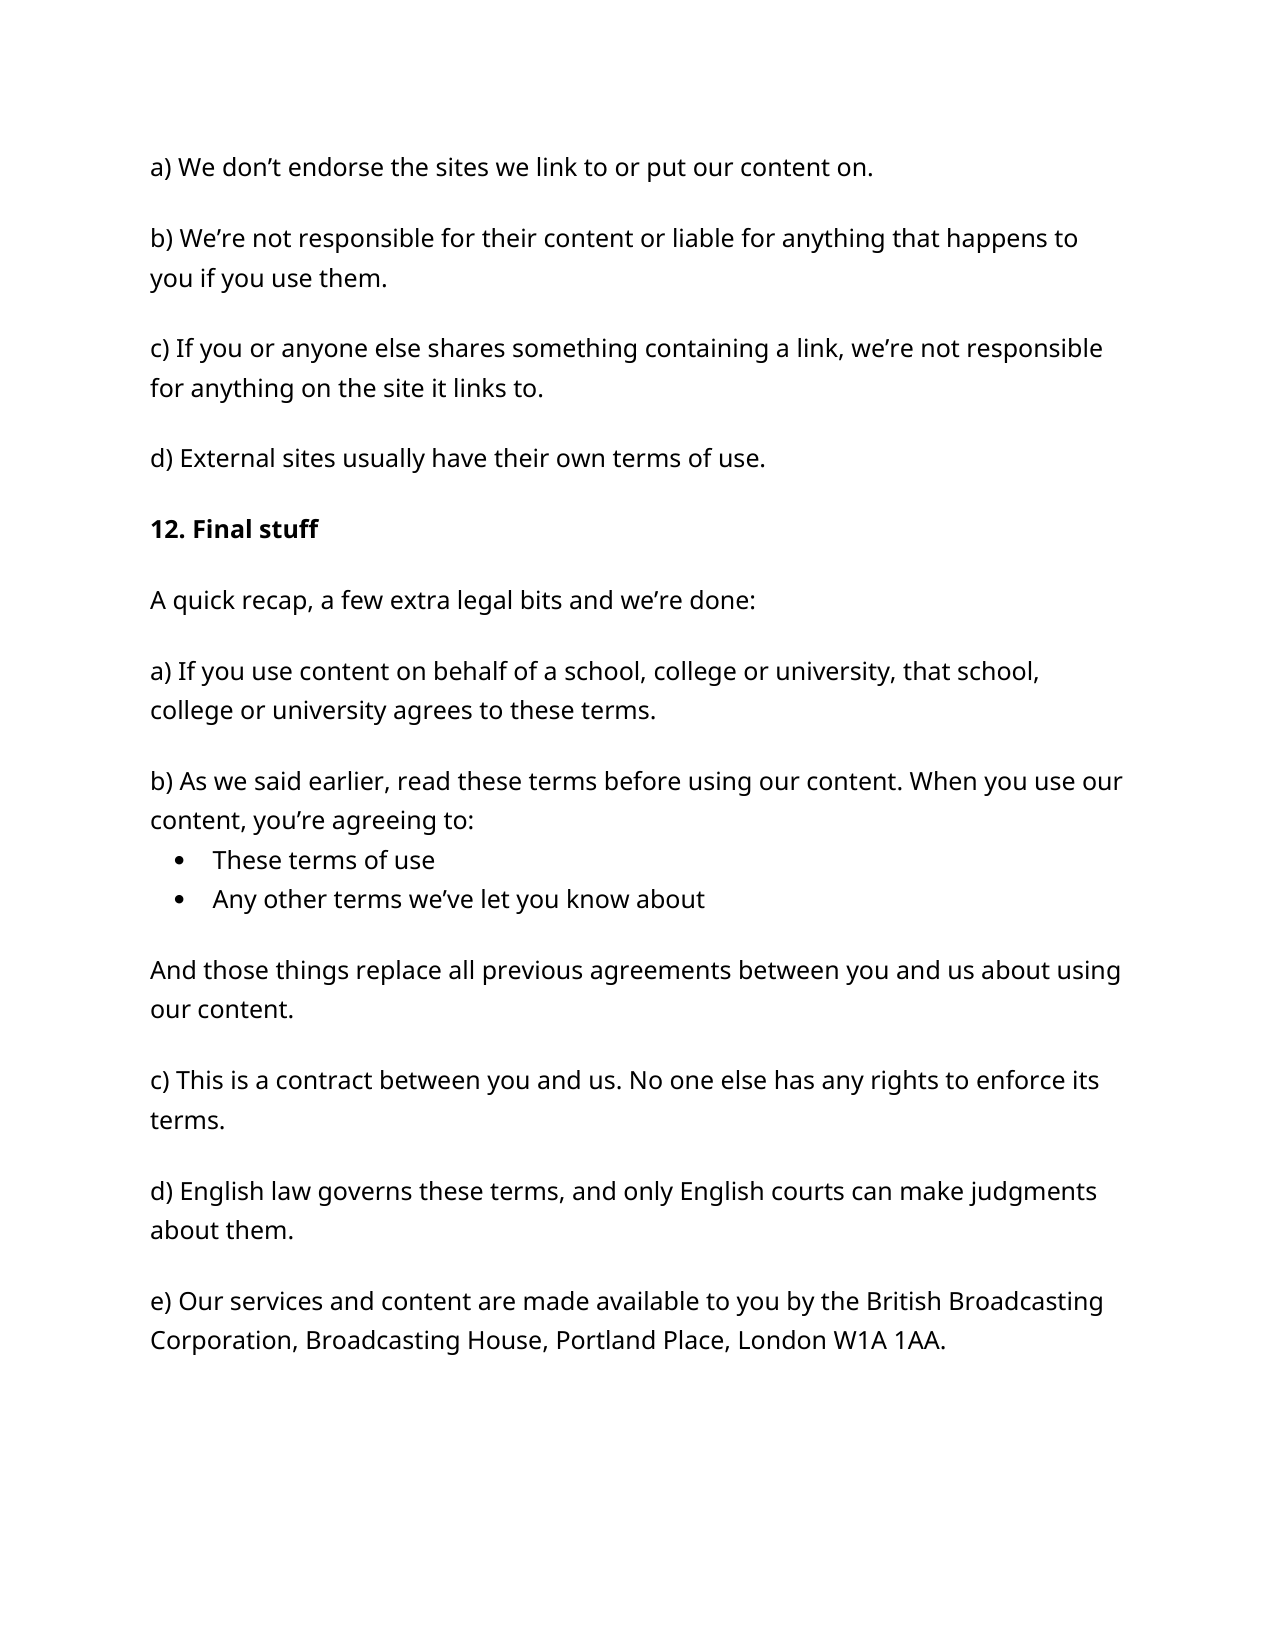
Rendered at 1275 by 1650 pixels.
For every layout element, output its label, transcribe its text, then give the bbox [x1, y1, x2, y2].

list Any other terms we’ve let you know about [175, 882, 1125, 916]
subtitle 12. Final stuff [150, 512, 1125, 546]
text a) We don’t endorse the sites we link to or put our content on. [150, 150, 1125, 184]
list These terms of use [175, 842, 1125, 877]
text c) This is a contract between you and us. No one else has any rights to enforce its terms. [150, 1063, 1125, 1136]
text A quick recap, a few extra legal bits and we’re done: [150, 583, 1125, 617]
text a) If you use content on behalf of a school, college or university, that school, college or university agrees to these terms. [150, 653, 1125, 727]
text e) Our services and content are made available to you by the British Broadcasting Corporation, Broadcasting House, Portland Place, London W1A 1AA. [150, 1283, 1125, 1357]
text b) As we said earlier, read these terms before using our content. When you use our content, you’re agreeing to: [150, 763, 1125, 837]
text And those things replace all previous agreements between you and us about using our content. [150, 953, 1125, 1026]
text c) If you or anyone else shares something containing a link, we’re not responsible for anything on the site it links to. [150, 331, 1125, 404]
text b) We’re not responsible for their content or liable for anything that happens to you if you use them. [150, 221, 1125, 294]
text d) English law governs these terms, and only English courts can make judgments about them. [150, 1173, 1125, 1247]
text d) External sites usually have their own terms of use. [150, 441, 1125, 475]
